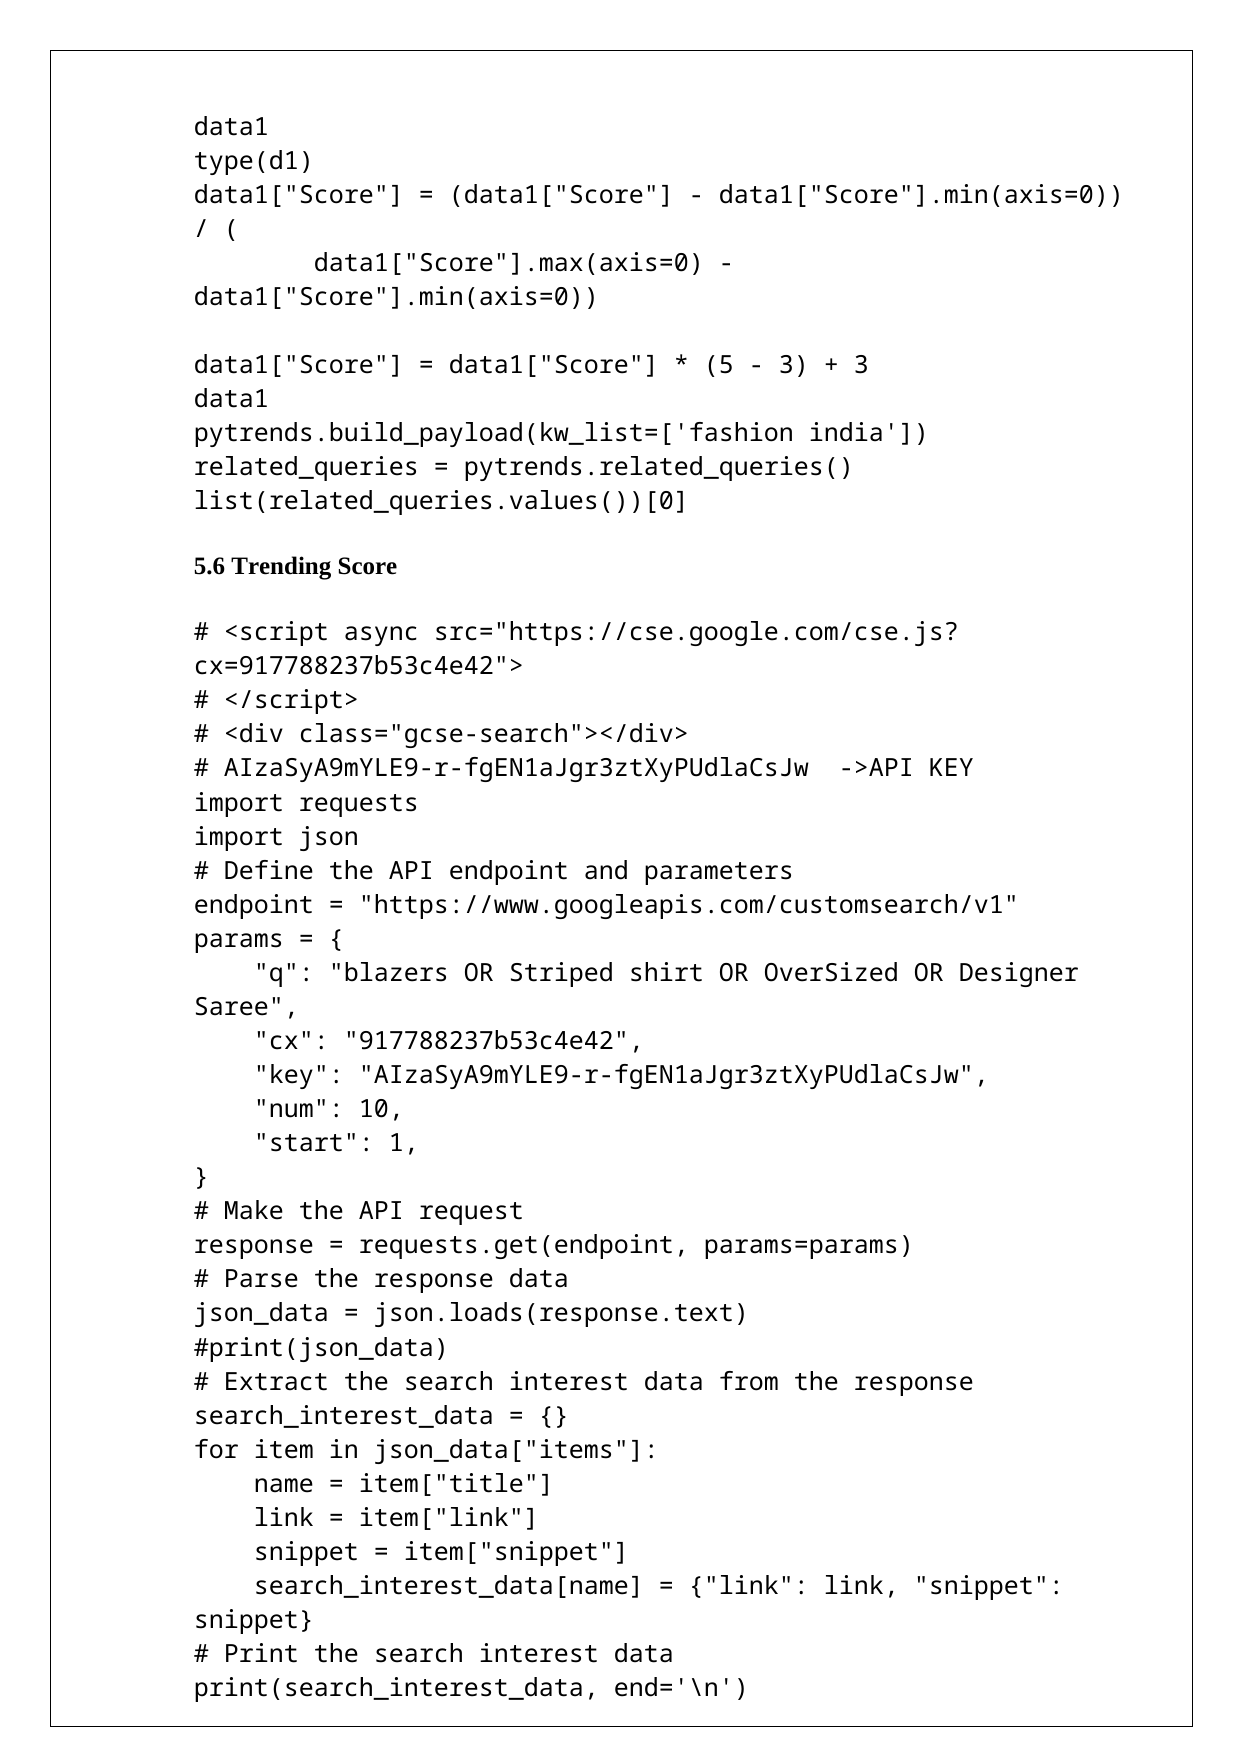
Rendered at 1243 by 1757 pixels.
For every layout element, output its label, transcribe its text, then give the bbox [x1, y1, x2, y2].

text search_interest_data = {} [194, 1397, 1136, 1431]
text type(d1) [194, 142, 1136, 176]
text import requests [194, 784, 1136, 818]
text # <script async src="https://cse.google.com/cse.js?cx=917788237b53c4e42"> [194, 614, 1136, 682]
text # Parse the response data [194, 1261, 1136, 1295]
text link = item["link"] [194, 1499, 1136, 1533]
text name = item["title"] [194, 1465, 1136, 1499]
text # Make the API request [194, 1193, 1136, 1227]
text snippet = item["snippet"] [194, 1533, 1136, 1568]
text data1["Score"] = (data1["Score"] - data1["Score"].min(axis=0)) / ( [194, 176, 1136, 244]
text "q": "blazers OR Striped shirt OR OverSized OR Designer Saree", [194, 954, 1136, 1023]
text } [194, 1159, 1136, 1193]
text # Print the search interest data [194, 1636, 1136, 1670]
text # </script> [194, 682, 1136, 716]
text search_interest_data[name] = {"link": link, "snippet": snippet} [194, 1568, 1136, 1636]
text # Extract the search interest data from the response [194, 1363, 1136, 1397]
text for item in json_data["items"]: [194, 1431, 1136, 1465]
text endpoint = "https://www.googleapis.com/customsearch/v1" [194, 886, 1136, 920]
text # AIzaSyA9mYLE9-r-fgEN1aJgr3ztXyPUdlaCsJw ->API KEY [194, 750, 1136, 784]
text data1["Score"].max(axis=0) - data1["Score"].min(axis=0)) [194, 244, 1136, 313]
text "num": 10, [194, 1091, 1136, 1125]
text pytrends.build_payload(kw_list=['fashion india']) [194, 415, 1136, 449]
text list(related_queries.values())[0] [194, 483, 1136, 517]
text data1 [194, 108, 1136, 142]
text data1 [194, 381, 1136, 415]
text "cx": "917788237b53c4e42", [194, 1023, 1136, 1057]
text # <div class="gcse-search"></div> [194, 716, 1136, 750]
text json_data = json.loads(response.text) [194, 1295, 1136, 1329]
text import json [194, 818, 1136, 852]
text #print(json_data) [194, 1329, 1136, 1363]
text related_queries = pytrends.related_queries() [194, 449, 1136, 483]
text data1["Score"] = data1["Score"] * (5 - 3) + 3 [194, 347, 1136, 381]
text params = { [194, 920, 1136, 954]
text # Define the API endpoint and parameters [194, 852, 1136, 886]
text 5.6 Trending Score [194, 551, 1136, 580]
text response = requests.get(endpoint, params=params) [194, 1227, 1136, 1261]
text print(search_interest_data, end='\n') [194, 1670, 1136, 1704]
text "key": "AIzaSyA9mYLE9-r-fgEN1aJgr3ztXyPUdlaCsJw", [194, 1057, 1136, 1091]
text "start": 1, [194, 1125, 1136, 1159]
